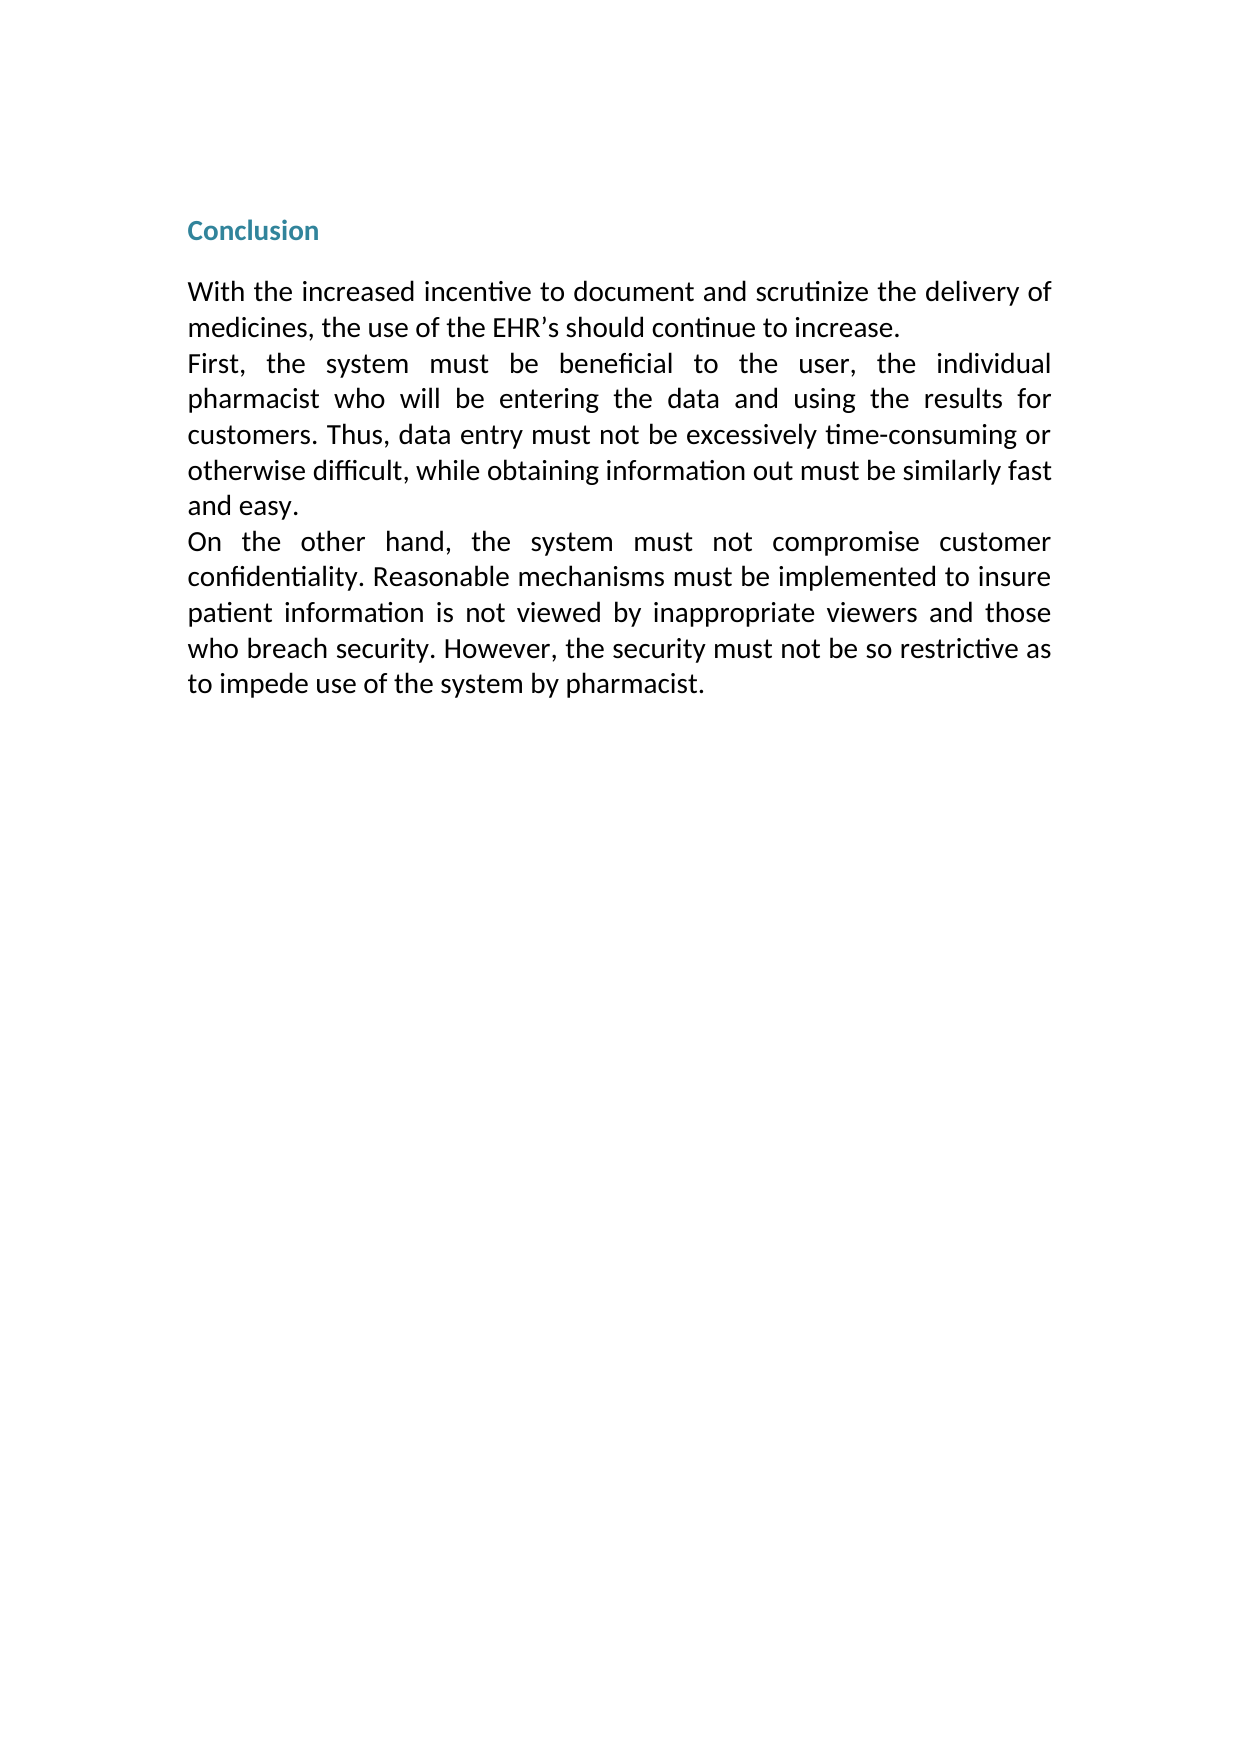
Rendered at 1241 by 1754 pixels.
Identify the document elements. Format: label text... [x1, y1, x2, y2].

text Conclusion [187, 212, 1053, 247]
text On the other hand, the system must not compromise customer confidentiality. Reasonable mechanisms must be implemented to insure patient information is not viewed by inappropriate viewers and those who breach security. However, the security must not be so restrictive as to impede use of the system by pharmacist. [187, 523, 1053, 701]
text With the increased incentive to document and scrutinize the delivery of medicines, the use of the EHR’s should continue to increase. [187, 273, 1053, 345]
text First, the system must be beneficial to the user, the individual pharmacist who will be entering the data and using the results for customers. Thus, data entry must not be excessively time-consuming or otherwise difficult, while obtaining information out must be similarly fast and easy. [187, 345, 1053, 523]
